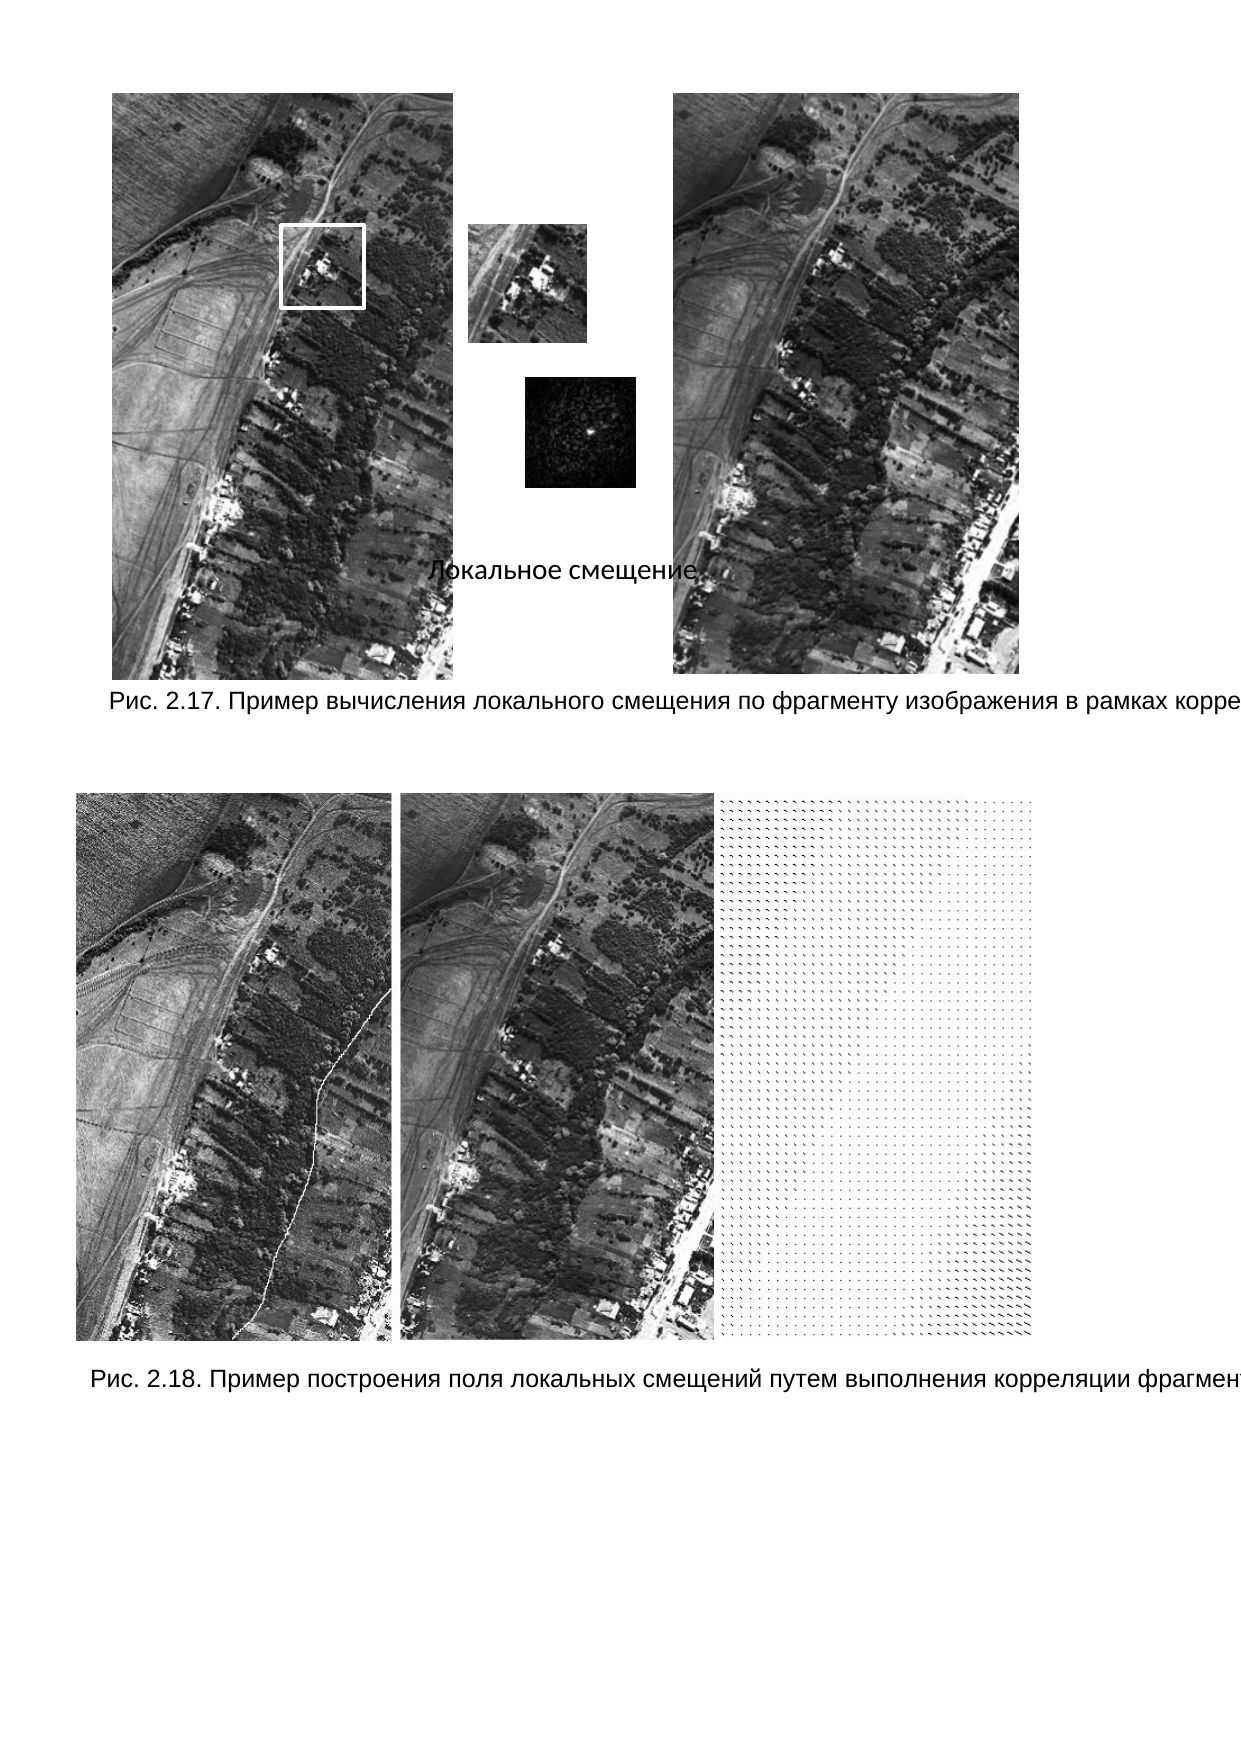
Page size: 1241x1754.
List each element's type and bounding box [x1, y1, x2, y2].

picture [673, 93, 1019, 674]
picture [112, 93, 453, 680]
picture [468, 224, 587, 343]
picture [449, 567, 453, 577]
picture [525, 377, 636, 488]
picture [75, 793, 1032, 1342]
